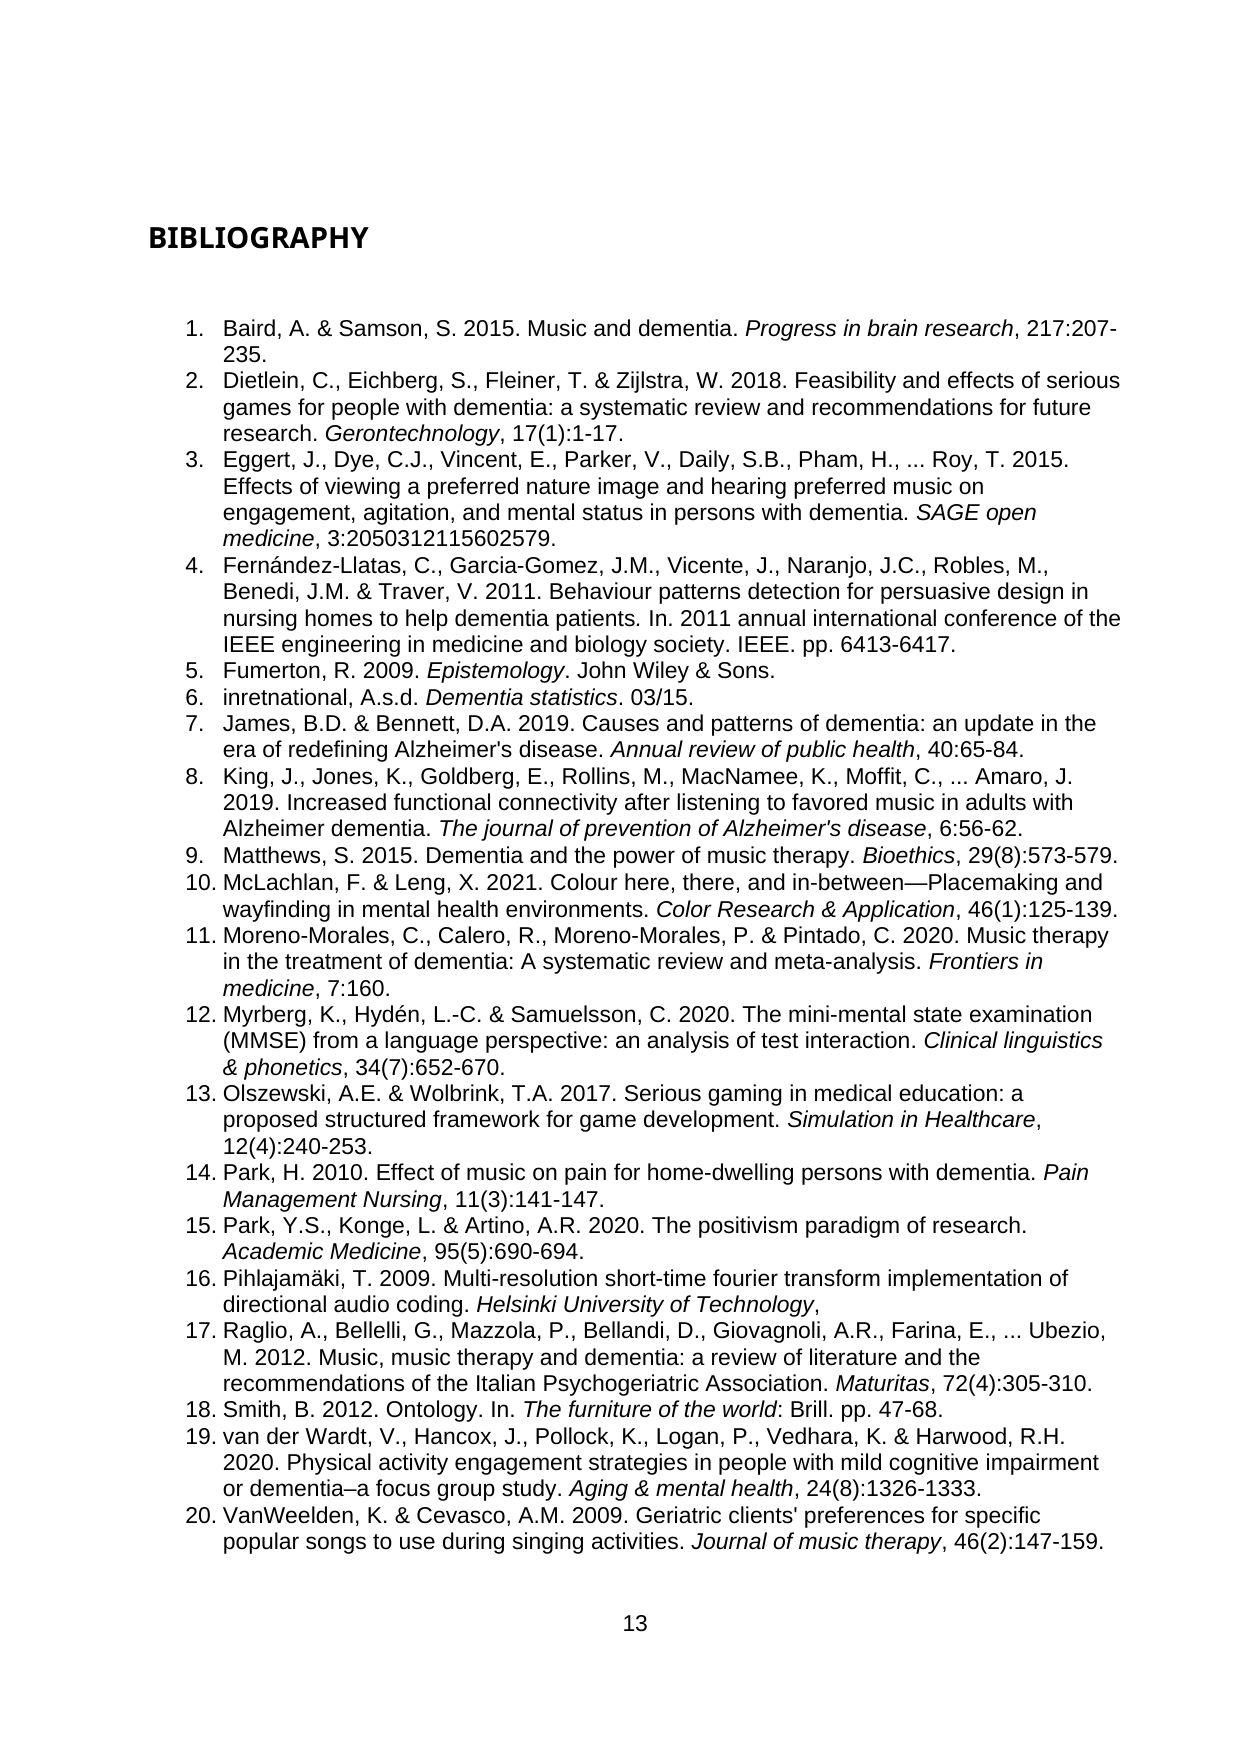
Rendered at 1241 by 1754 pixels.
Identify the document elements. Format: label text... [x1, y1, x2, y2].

list Baird, A. & Samson, S. 2015. Music and dementia. Progress in brain research, 217:207-235. [185, 314, 1122, 367]
list James, B.D. & Bennett, D.A. 2019. Causes and patterns of dementia: an update in the era of redefining Alzheimer's disease. Annual review of public health, 40:65-84. [185, 710, 1122, 763]
list Matthews, S. 2015. Dementia and the power of music therapy. Bioethics, 29(8):573-579. [185, 842, 1122, 868]
list McLachlan, F. & Leng, X. 2021. Colour here, there, and in‐between—Placemaking and wayfinding in mental health environments. Color Research & Application, 46(1):125-139. [185, 868, 1122, 922]
list Eggert, J., Dye, C.J., Vincent, E., Parker, V., Daily, S.B., Pham, H., ... Roy, T. 2015. Effects of viewing a preferred nature image and hearing preferred music on engagement, agitation, and mental status in persons with dementia. SAGE open medicine, 3:2050312115602579. [185, 446, 1122, 552]
list Myrberg, K., Hydén, L.-C. & Samuelsson, C. 2020. The mini-mental state examination (MMSE) from a language perspective: an analysis of test interaction. Clinical linguistics & phonetics, 34(7):652-670. [185, 1001, 1122, 1080]
list van der Wardt, V., Hancox, J., Pollock, K., Logan, P., Vedhara, K. & Harwood, R.H. 2020. Physical activity engagement strategies in people with mild cognitive impairment or dementia–a focus group study. Aging & mental health, 24(8):1326-1333. [185, 1423, 1122, 1502]
list Smith, B. 2012. Ontology. In. The furniture of the world: Brill. pp. 47-68. [185, 1396, 1122, 1423]
list Moreno-Morales, C., Calero, R., Moreno-Morales, P. & Pintado, C. 2020. Music therapy in the treatment of dementia: A systematic review and meta-analysis. Frontiers in medicine, 7:160. [185, 922, 1122, 1001]
list Dietlein, C., Eichberg, S., Fleiner, T. & Zijlstra, W. 2018. Feasibility and effects of serious games for people with dementia: a systematic review and recommendations for future research. Gerontechnology, 17(1):1-17. [185, 367, 1122, 446]
list Raglio, A., Bellelli, G., Mazzola, P., Bellandi, D., Giovagnoli, A.R., Farina, E., ... Ubezio, M. 2012. Music, music therapy and dementia: a review of literature and the recommendations of the Italian Psychogeriatric Association. Maturitas, 72(4):305-310. [185, 1317, 1122, 1396]
list inretnational, A.s.d. Dementia statistics. 03/15. [185, 683, 1122, 710]
subtitle Bibliography [148, 218, 1122, 257]
list Fumerton, R. 2009. Epistemology. John Wiley & Sons. [185, 657, 1122, 683]
list Park, H. 2010. Effect of music on pain for home-dwelling persons with dementia. Pain Management Nursing, 11(3):141-147. [185, 1159, 1122, 1212]
list VanWeelden, K. & Cevasco, A.M. 2009. Geriatric clients' preferences for specific popular songs to use during singing activities. Journal of music therapy, 46(2):147-159. [185, 1502, 1122, 1554]
list King, J., Jones, K., Goldberg, E., Rollins, M., MacNamee, K., Moffit, C., ... Amaro, J. 2019. Increased functional connectivity after listening to favored music in adults with Alzheimer dementia. The journal of prevention of Alzheimer's disease, 6:56-62. [185, 763, 1122, 842]
list Pihlajamäki, T. 2009. Multi-resolution short-time fourier transform implementation of directional audio coding. Helsinki University of Technology, [185, 1264, 1122, 1317]
list Fernández-Llatas, C., Garcia-Gomez, J.M., Vicente, J., Naranjo, J.C., Robles, M., Benedi, J.M. & Traver, V. 2011. Behaviour patterns detection for persuasive design in nursing homes to help dementia patients. In. 2011 annual international conference of the IEEE engineering in medicine and biology society. IEEE. pp. 6413-6417. [185, 552, 1122, 657]
list Park, Y.S., Konge, L. & Artino, A.R. 2020. The positivism paradigm of research. Academic Medicine, 95(5):690-694. [185, 1212, 1122, 1264]
list Olszewski, A.E. & Wolbrink, T.A. 2017. Serious gaming in medical education: a proposed structured framework for game development. Simulation in Healthcare, 12(4):240-253. [185, 1080, 1122, 1159]
